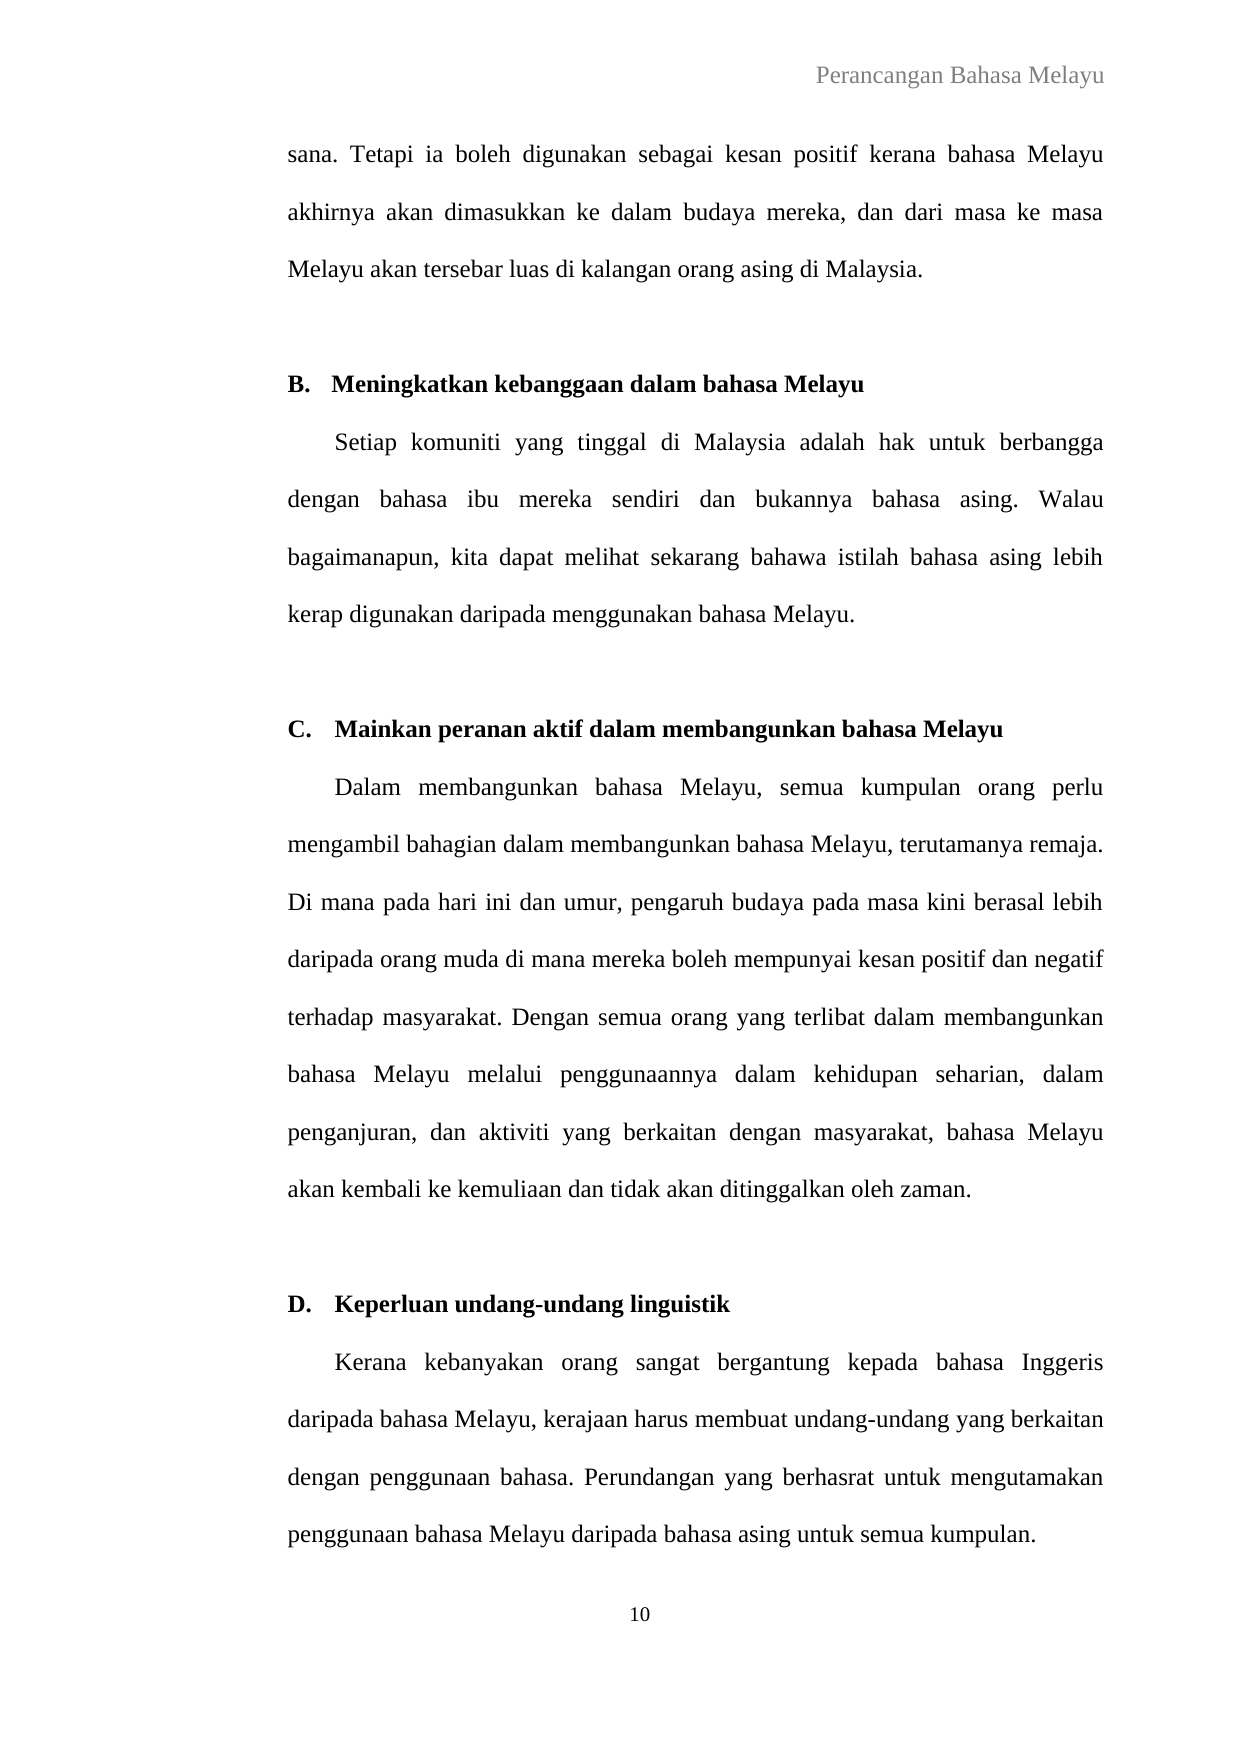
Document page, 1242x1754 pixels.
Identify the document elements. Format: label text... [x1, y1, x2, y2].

text Dalam membangunkan bahasa Melayu, semua kumpulan orang perlu mengambil bahagian dalam membangunkan bahasa Melayu, terutamanya remaja. Di mana pada hari ini dan umur, pengaruh budaya pada masa kini berasal lebih daripada orang muda di mana mereka boleh mempunyai kesan positif dan negatif terhadap masyarakat. Dengan semua orang yang terlibat dalam membangunkan bahasa Melayu melalui penggunaannya dalam kehidupan seharian, dalam penganjuran, dan aktiviti yang berkaitan dengan masyarakat, bahasa Melayu akan kembali ke kemuliaan dan tidak akan ditinggalkan oleh zaman. [287, 772, 1104, 1203]
list Meningkatkan kebanggaan dalam bahasa Melayu [287, 369, 1104, 398]
text Kerana kebanyakan orang sangat bergantung kepada bahasa Inggeris daripada bahasa Melayu, kerajaan harus membuat undang-undang yang berkaitan dengan penggunaan bahasa. Perundangan yang berhasrat untuk mengutamakan penggunaan bahasa Melayu daripada bahasa asing untuk semua kumpulan. [287, 1347, 1104, 1548]
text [287, 139, 1104, 283]
list Mainkan peranan aktif dalam membangunkan bahasa Melayu [287, 714, 1104, 743]
list Keperluan undang-undang linguistik [287, 1289, 1104, 1318]
text Setiap komuniti yang tinggal di Malaysia adalah hak untuk berbangga dengan bahasa ibu mereka sendiri dan bukannya bahasa asing. Walau bagaimanapun, kita dapat melihat sekarang bahawa istilah bahasa asing lebih kerap digunakan daripada menggunakan bahasa Melayu. [287, 427, 1104, 628]
